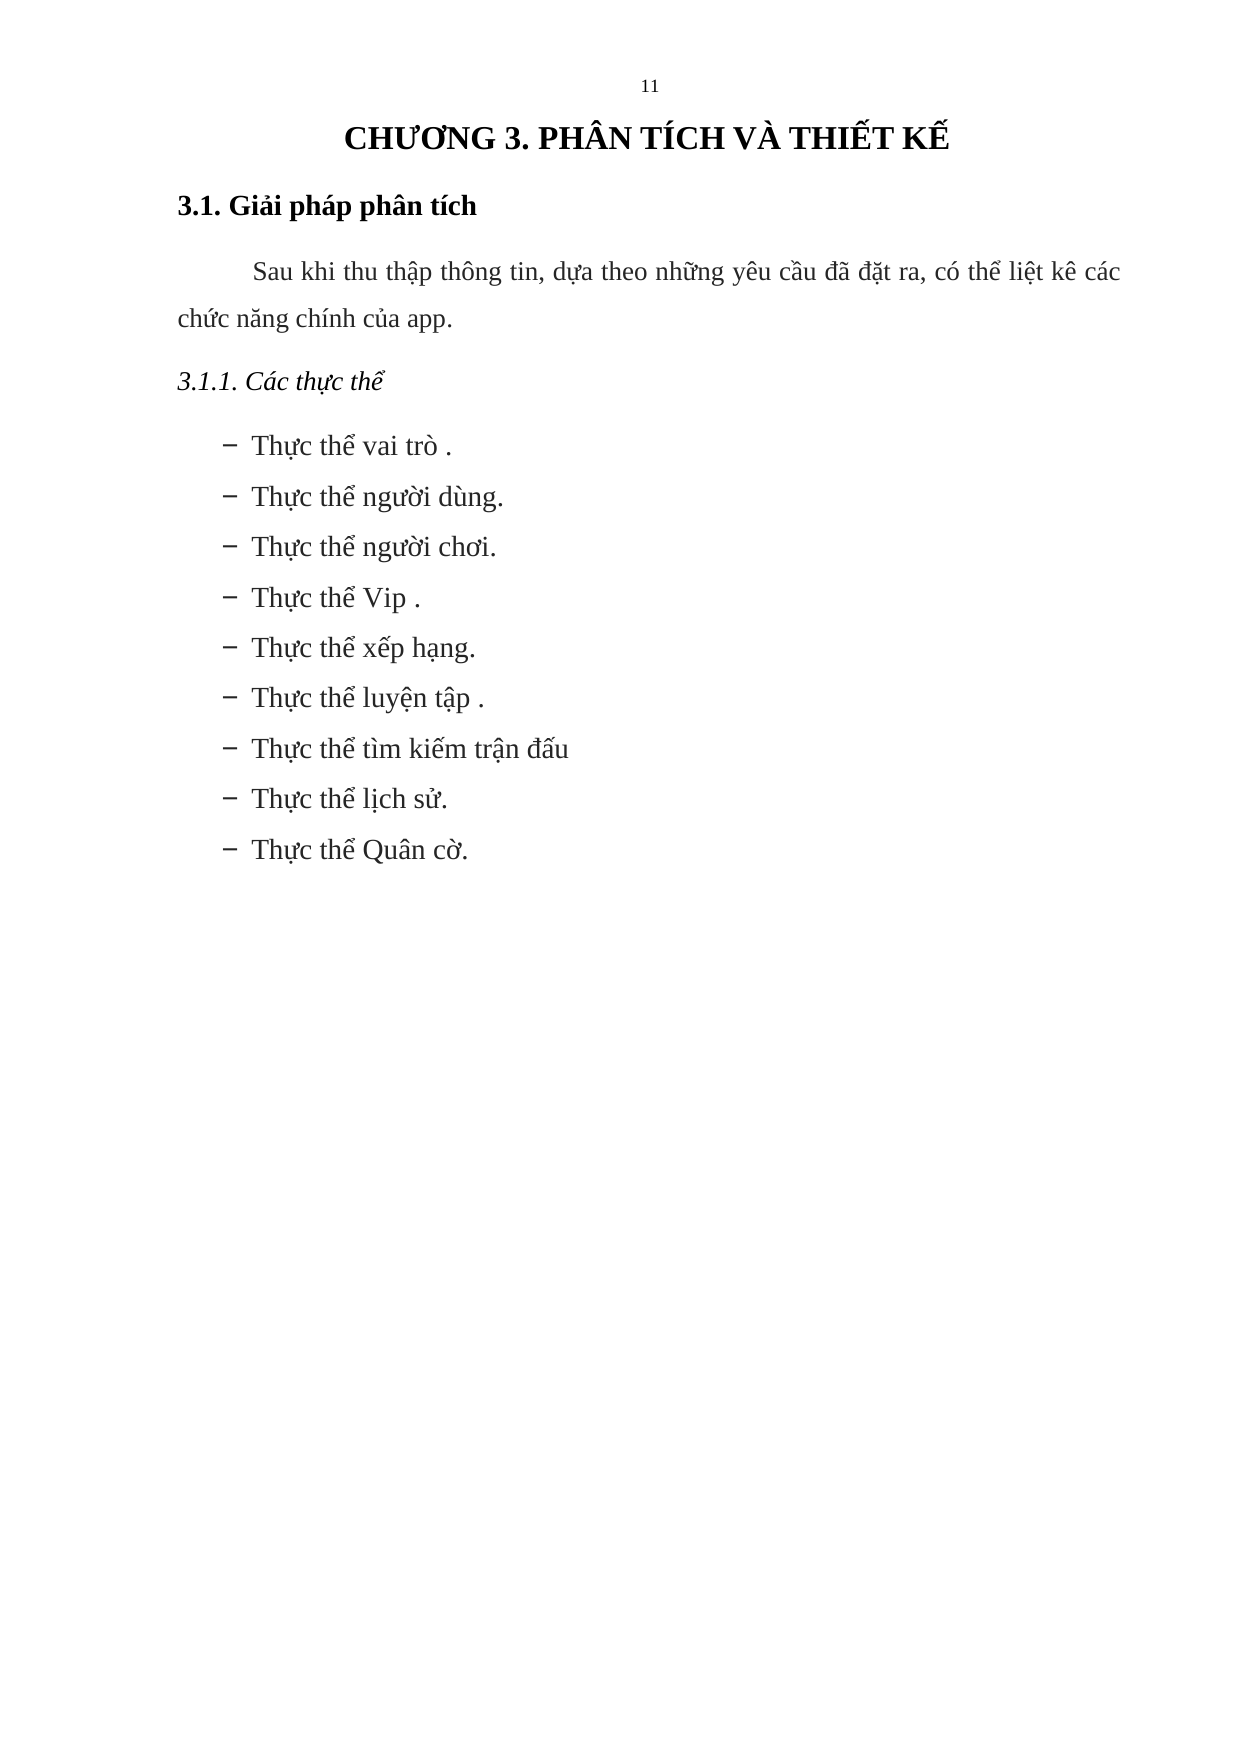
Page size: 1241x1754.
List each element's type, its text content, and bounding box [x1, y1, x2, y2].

list Thực thể Vip . [192, 580, 1122, 613]
subtitle PHÂN TÍCH VÀ THIẾT KẾ [148, 118, 1146, 156]
list Thực thể người chơi. [192, 529, 1122, 563]
list Thực thể vai trò . [192, 428, 1122, 462]
list Thực thể tìm kiếm trận đấu [192, 731, 1122, 764]
subtitle Giải pháp phân tích [177, 188, 1122, 222]
list Thực thể luyện tập . [192, 681, 1122, 714]
list Thực thể người dùng. [192, 479, 1122, 512]
list Thực thể Quân cờ. [192, 832, 1122, 865]
text Sau khi thu thập thông tin, dựa theo những yêu cầu đã đặt ra, có thể liệt kê các chức năng chính của app. [177, 255, 1122, 333]
list Thực thể lịch sử. [192, 781, 1122, 815]
subtitle Các thực thể [177, 365, 1122, 396]
list Thực thể xếp hạng. [192, 630, 1122, 664]
